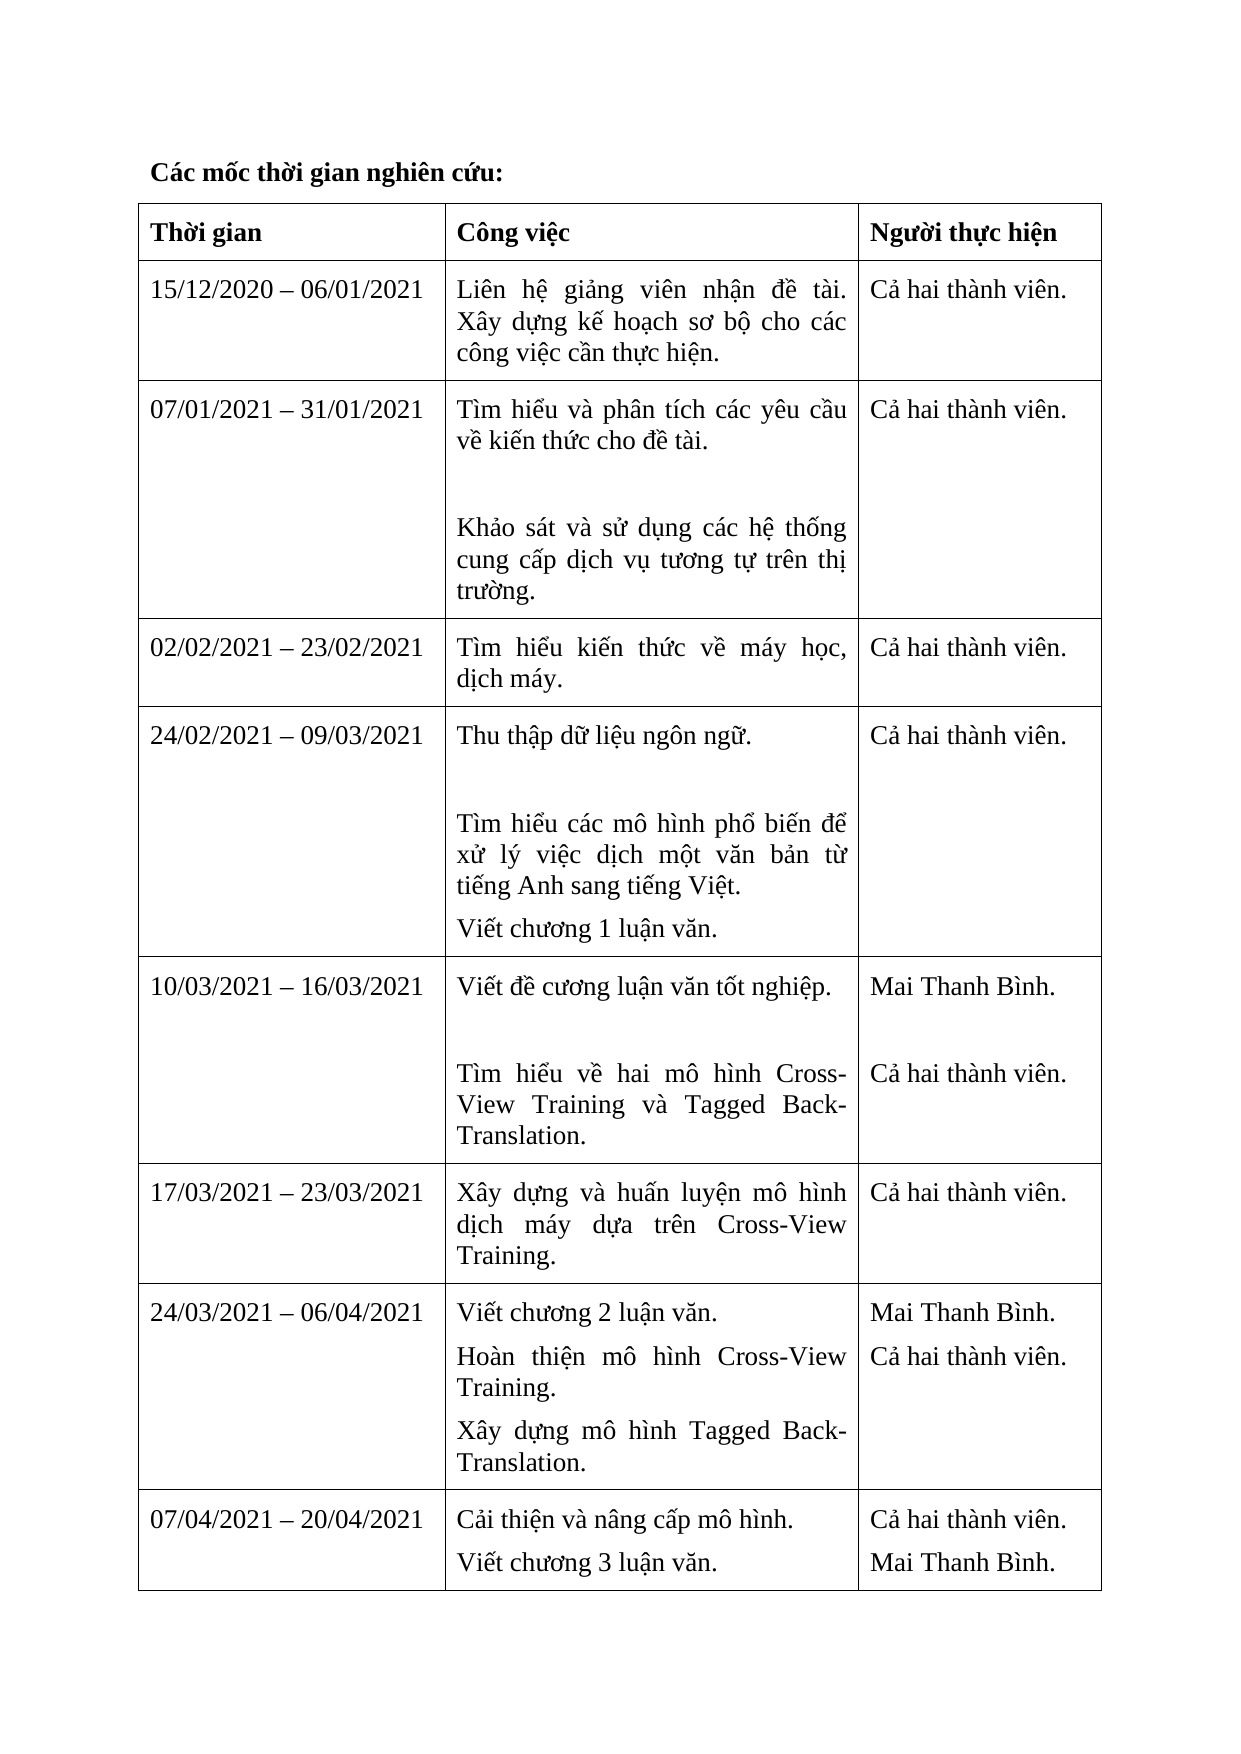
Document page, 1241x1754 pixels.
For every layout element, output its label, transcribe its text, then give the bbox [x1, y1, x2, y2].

table_cell Cải thiện và nâng cấp mô hình. Viết chương 3 luận văn. [446, 1490, 858, 1590]
table_cell 10/03/2021 – 16/03/2021 [139, 957, 445, 1163]
table_cell 24/03/2021 – 06/04/2021 [139, 1284, 445, 1489]
table_cell 24/02/2021 – 09/03/2021 [139, 707, 445, 956]
table_cell Viết đề cương luận văn tốt nghiệp. Tìm hiểu về hai mô hình Cross-View Training và Tagged Back-Translation. [446, 957, 858, 1163]
table_cell Cả hai thành viên. [859, 619, 1101, 706]
table_cell Tìm hiểu kiến thức về máy học, dịch máy. [446, 619, 858, 706]
table_cell Cả hai thành viên. [859, 1164, 1101, 1282]
table_cell 15/12/2020 – 06/01/2021 [139, 261, 445, 379]
table_header Công việc [446, 204, 858, 260]
table_cell Cả hai thành viên. [859, 381, 1101, 617]
table_header Thời gian [139, 204, 445, 260]
table_cell 02/02/2021 – 23/02/2021 [139, 619, 445, 706]
table_cell Liên hệ giảng viên nhận đề tài. Xây dựng kế hoạch sơ bộ cho các công việc cần thực hiện. [446, 261, 858, 379]
table_cell 07/04/2021 – 20/04/2021 [139, 1490, 445, 1590]
table_cell 07/01/2021 – 31/01/2021 [139, 381, 445, 617]
text Các mốc thời gian nghiên cứu: [150, 156, 1090, 187]
table_cell Cả hai thành viên. Mai Thanh Bình. [859, 1490, 1101, 1590]
table_cell Xây dựng và huấn luyện mô hình dịch máy dựa trên Cross-View Training. [446, 1164, 858, 1282]
table_cell Mai Thanh Bình. Cả hai thành viên. [859, 1284, 1101, 1489]
table_cell Thu thập dữ liệu ngôn ngữ. Tìm hiểu các mô hình phổ biến để xử lý việc dịch một văn bản từ tiếng Anh sang tiếng Việt. Viết chương 1 luận văn. [446, 707, 858, 956]
table_cell Mai Thanh Bình. Cả hai thành viên. [859, 957, 1101, 1163]
table_cell 17/03/2021 – 23/03/2021 [139, 1164, 445, 1282]
table_cell Tìm hiểu và phân tích các yêu cầu về kiến thức cho đề tài. Khảo sát và sử dụng các hệ thống cung cấp dịch vụ tương tự trên thị trường. [446, 381, 858, 617]
table_cell Viết chương 2 luận văn. Hoàn thiện mô hình Cross-View Training. Xây dựng mô hình Tagged Back-Translation. [446, 1284, 858, 1489]
table_cell Cả hai thành viên. [859, 707, 1101, 956]
table_cell Cả hai thành viên. [859, 261, 1101, 379]
table_header Người thực hiện [859, 204, 1101, 260]
